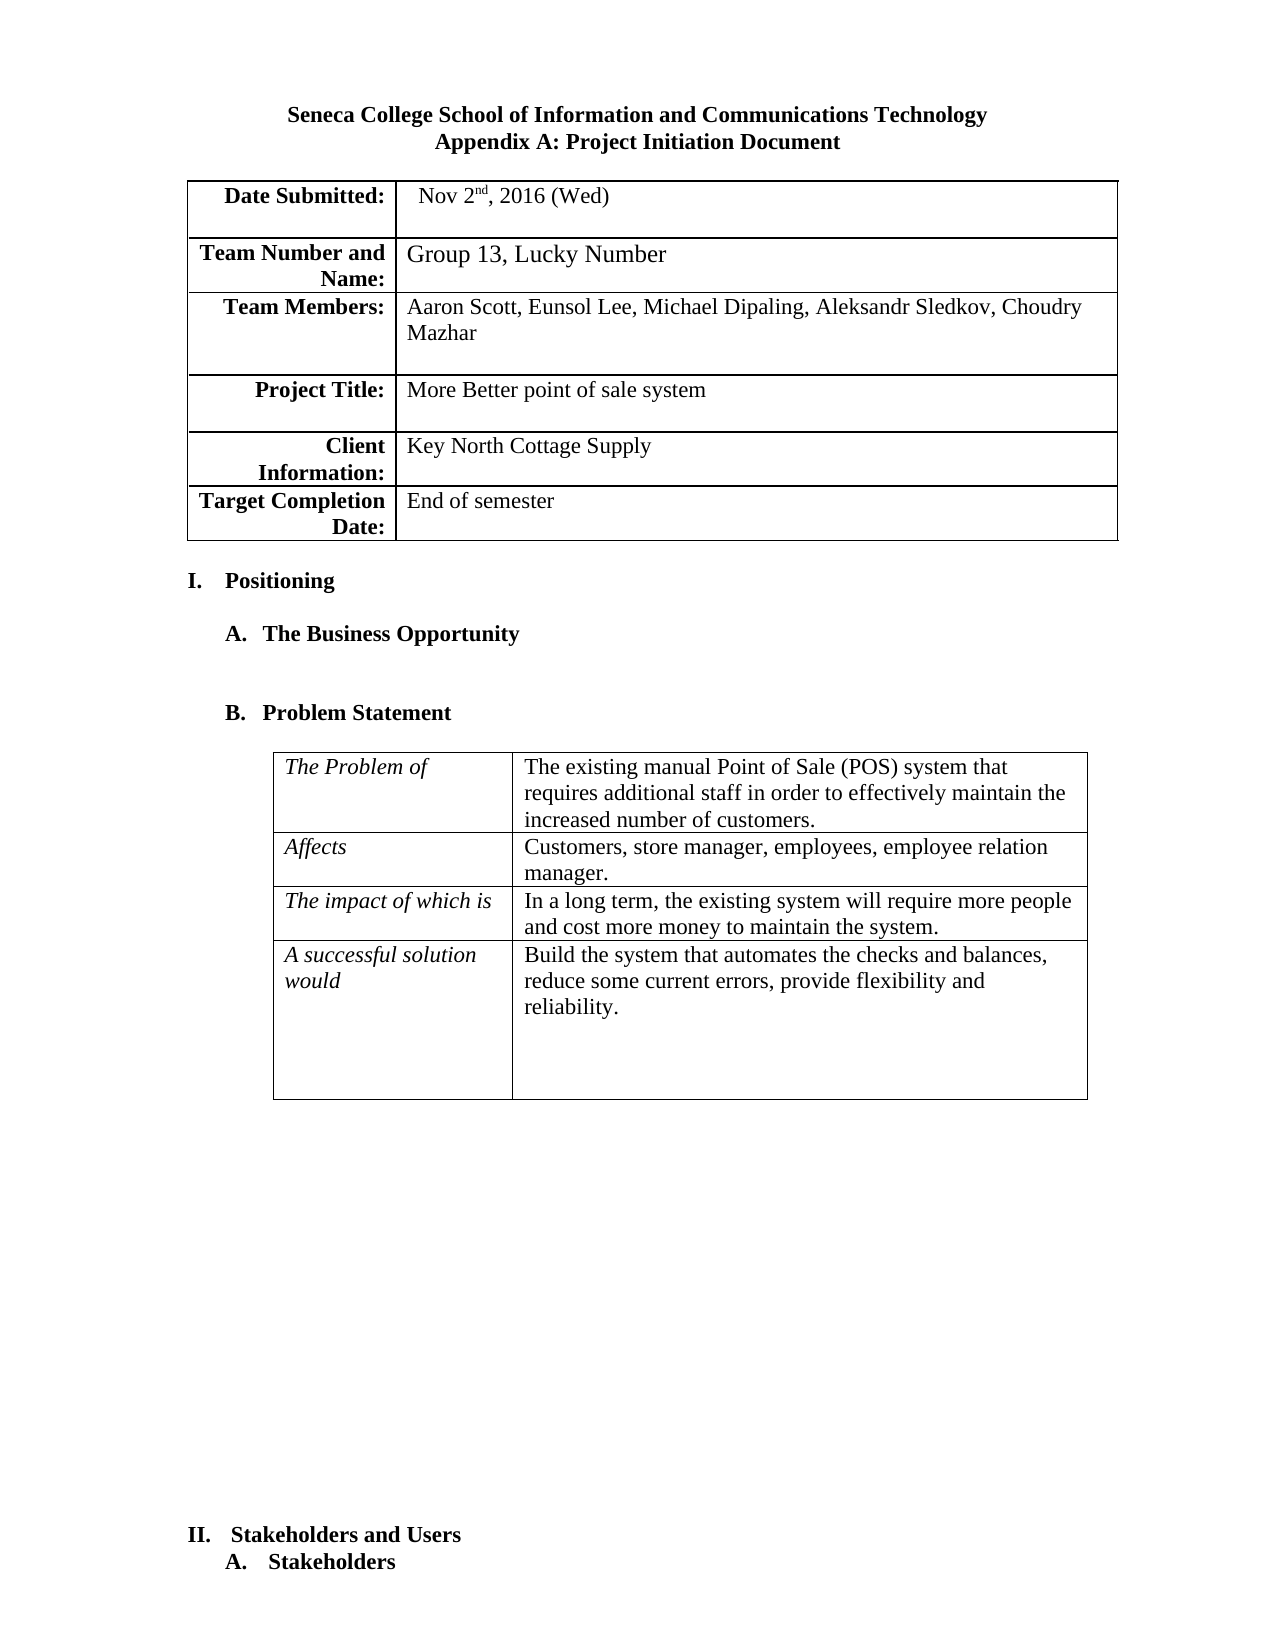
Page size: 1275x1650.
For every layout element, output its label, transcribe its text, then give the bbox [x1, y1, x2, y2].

table_cell In a long term, the existing system will require more people and cost more money to maintain the system. [513, 887, 1087, 939]
table_header Nov 2nd, 2016 (Wed) [397, 182, 1117, 237]
table_header Date Submitted: [188, 182, 395, 237]
table_cell More Better point of sale system [397, 376, 1117, 431]
list Stakeholders and Users [187, 1521, 1087, 1548]
table_cell Customers, store manager, employees, employee relation manager. [513, 833, 1087, 886]
table_cell End of semester [397, 487, 1117, 539]
table_cell A successful solution would [274, 941, 512, 1099]
table_cell The impact of which is [274, 887, 512, 939]
table_cell Client Information: [188, 432, 395, 485]
list Positioning [187, 567, 1087, 594]
table_cell Project Title: [188, 375, 395, 431]
list Stakeholders [225, 1548, 1087, 1574]
table_cell Key North Cottage Supply [397, 433, 1117, 485]
list Problem Statement [225, 699, 1087, 726]
table_cell Team Number and Name: [188, 238, 395, 291]
table_cell Aaron Scott, Eunsol Lee, Michael Dipaling, Aleksandr Sledkov, Choudry Mazhar [397, 293, 1117, 374]
table_cell Team Members: [188, 293, 395, 374]
table_cell Build the system that automates the checks and balances, reduce some current errors, provide flexibility and reliability. [513, 941, 1087, 1099]
table_cell Target Completion Date: [188, 486, 395, 539]
text Seneca College School of Information and Communications Technology Appendix A: Project Initiation Document [187, 101, 1087, 154]
table_cell Affects [274, 833, 512, 886]
table_cell Group 13, Lucky Number [397, 239, 1117, 291]
list The Business Opportunity [225, 620, 1087, 647]
table_header The Problem of [274, 753, 512, 832]
table_header The existing manual Point of Sale (POS) system that requires additional staff in order to effectively maintain the increased number of customers. [513, 753, 1087, 832]
